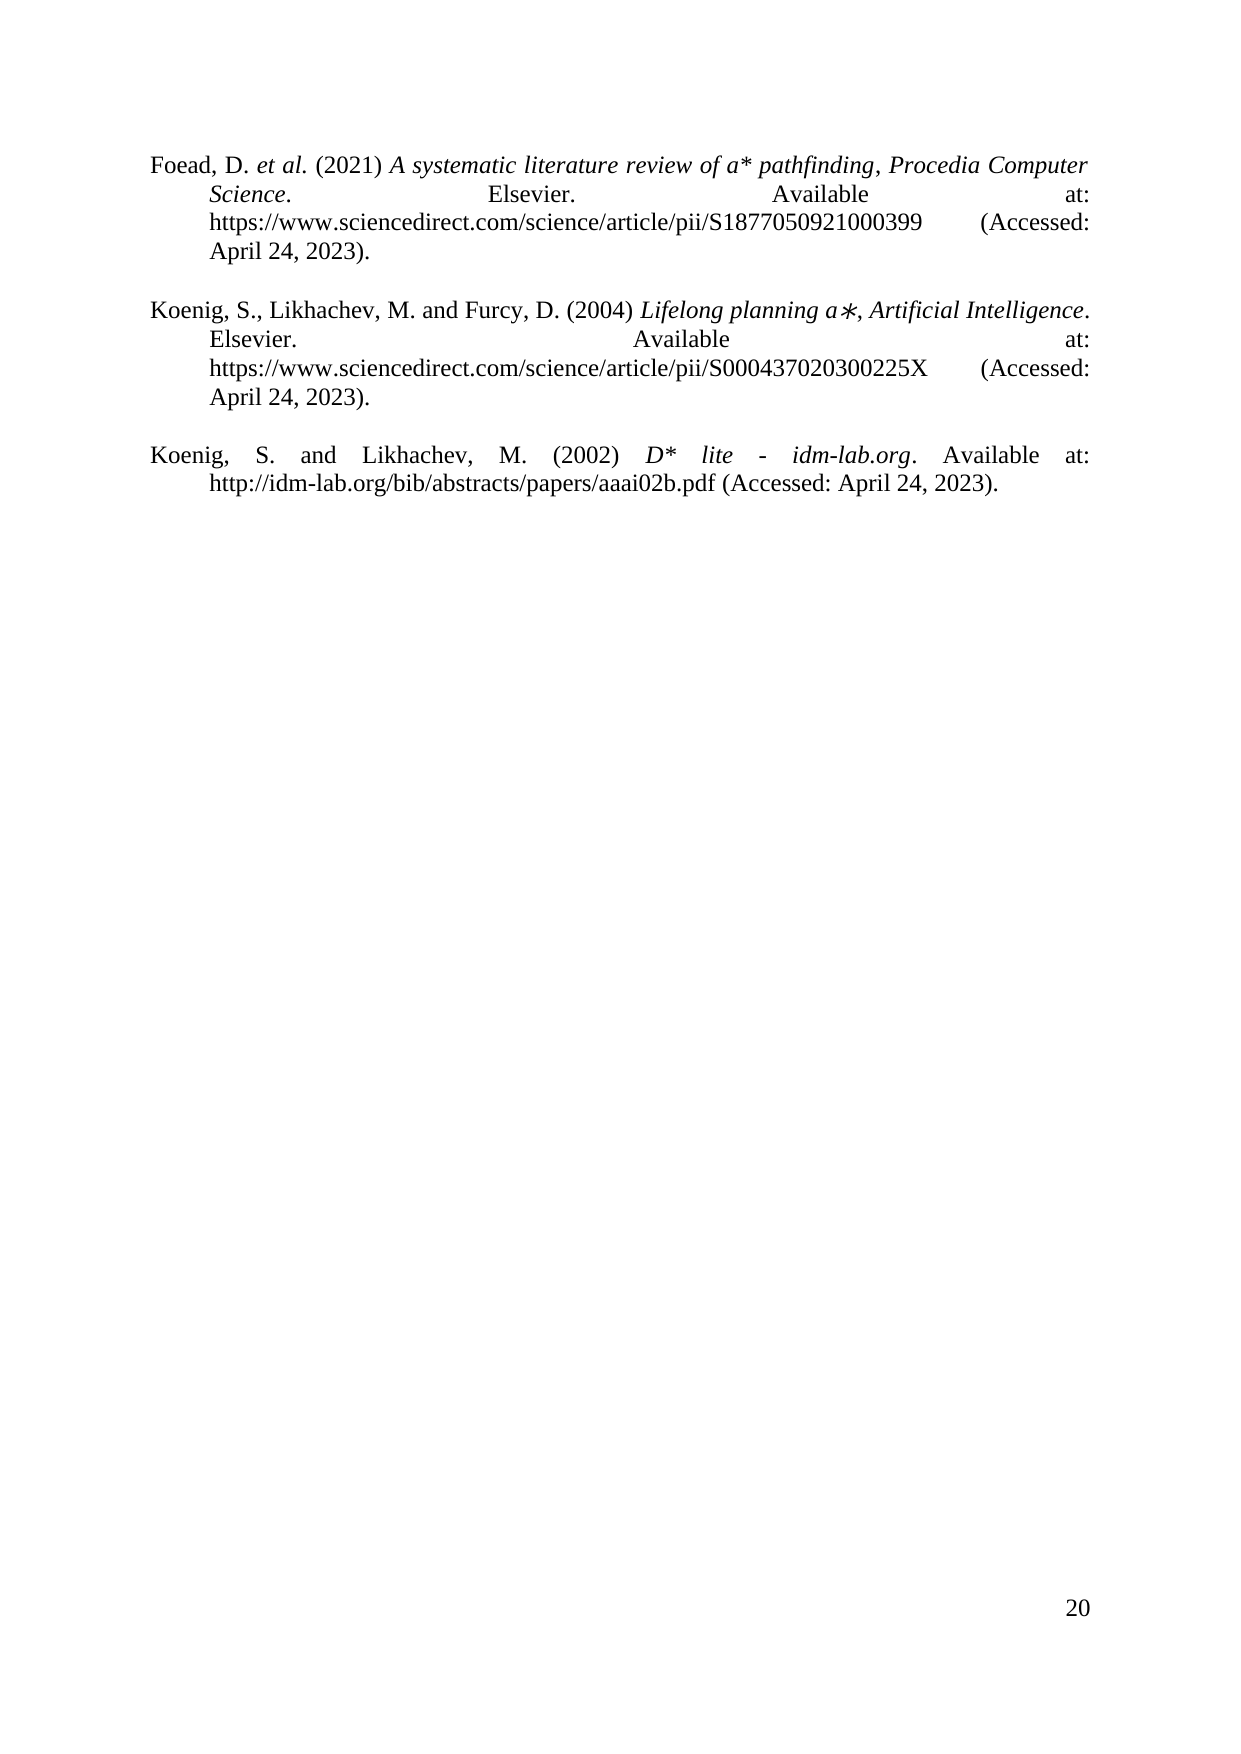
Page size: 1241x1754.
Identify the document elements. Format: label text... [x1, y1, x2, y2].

text Koenig, S. and Likhachev, M. (2002) D* lite - idm-lab.org. Available at: http://idm-lab.org/bib/abstracts/papers/aaai02b.pdf (Accessed: April 24, 2023). [150, 440, 1090, 497]
text Foead, D. et al. (2021) A systematic literature review of a* pathfinding, Procedia Computer Science. Elsevier. Available at: https://www.sciencedirect.com/science/article/pii/S1877050921000399 (Accessed: April 24, 2023). [150, 150, 1090, 265]
text Koenig, S., Likhachev, M. and Furcy, D. (2004) Lifelong planning a∗, Artificial Intelligence. Elsevier. Available at: https://www.sciencedirect.com/science/article/pii/S000437020300225X (Accessed: April 24, 2023). [150, 294, 1090, 411]
